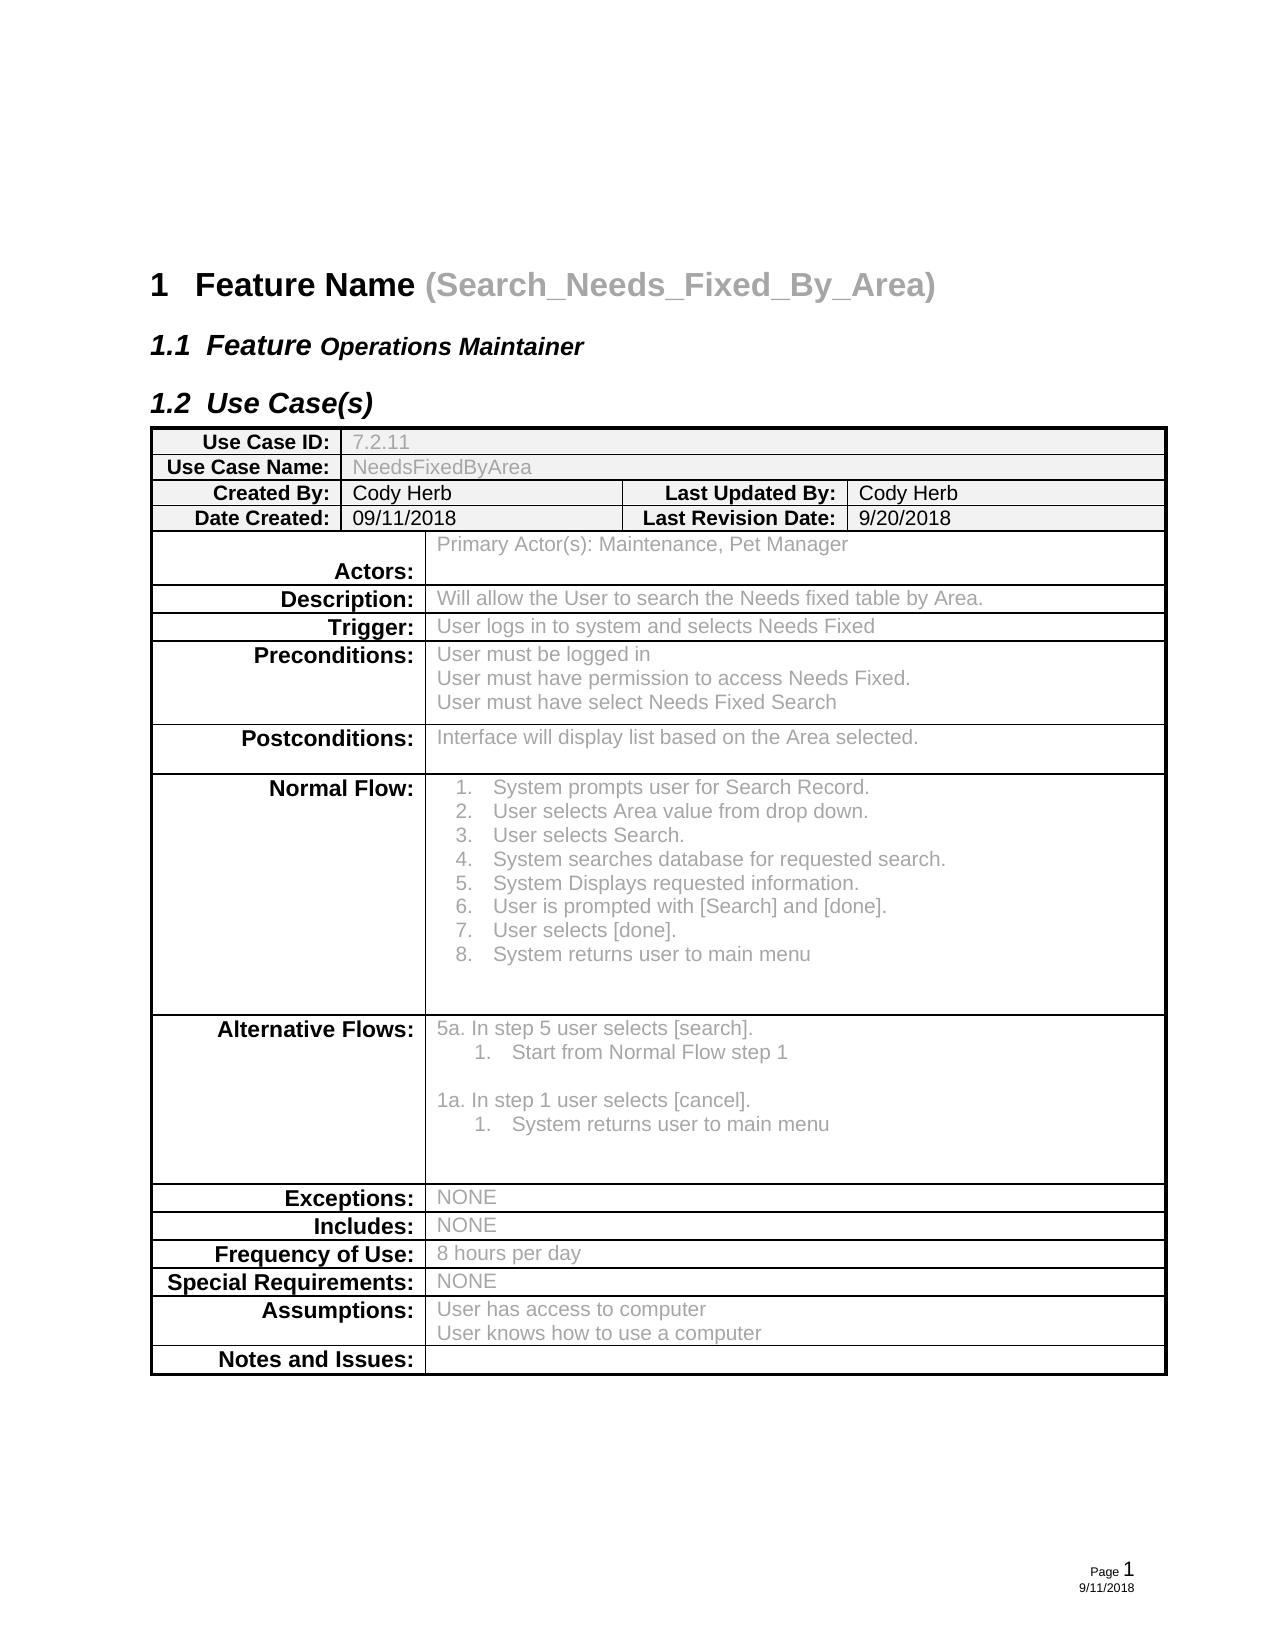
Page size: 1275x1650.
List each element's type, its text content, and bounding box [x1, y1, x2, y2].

table_cell User has access to computer User knows how to use a computer [426, 1297, 1164, 1344]
table_cell Interface will display list based on the Area selected. [426, 725, 1164, 773]
table_cell NONE [426, 1185, 1164, 1211]
table_cell Cody Herb [342, 481, 622, 504]
table_cell Date Created: [153, 506, 340, 530]
table_cell 8 hours per day [426, 1241, 1164, 1267]
table_header 7.2.11 [342, 430, 1164, 453]
subtitle Feature Name (Search_Needs_Fixed_By_Area) [150, 264, 1134, 303]
table_cell Created By: [153, 481, 340, 504]
table_cell Preconditions: [153, 642, 425, 723]
table_cell 9/20/2018 [848, 506, 1164, 530]
table_header Use Case ID: [153, 430, 340, 453]
table_cell Last Revision Date: [623, 506, 847, 530]
table_cell System prompts user for Search Record. User selects Area value from drop down. User selects Search. System searches database for requested search. System Displays requested information. User is prompted with [Search] and [done]. User selects [done]. System returns user to main menu [426, 775, 1164, 1014]
table_cell Assumptions: [153, 1297, 425, 1344]
table_cell Will allow the User to search the Needs fixed table by Area. [426, 586, 1164, 612]
table_cell Special Requirements: [153, 1269, 425, 1295]
table_cell User must be logged in User must have permission to access Needs Fixed. User must have select Needs Fixed Search [426, 642, 1164, 723]
table_cell [426, 1346, 1164, 1372]
table_cell Postconditions: [153, 725, 425, 773]
table_cell Primary Actor(s): Maintenance, Pet Manager [426, 532, 1164, 584]
table_cell NONE [426, 1269, 1164, 1295]
table_cell Trigger: [153, 614, 425, 640]
subtitle Feature Operations Maintainer [150, 328, 1134, 362]
table_cell Exceptions: [153, 1185, 425, 1211]
table_cell 09/11/2018 [342, 506, 622, 530]
table_cell Includes: [153, 1213, 425, 1239]
table_cell Description: [153, 586, 425, 612]
table_cell NONE [426, 1213, 1164, 1239]
table_cell 5a. In step 5 user selects [search]. Start from Normal Flow step 1 1a. In step 1 user selects [cancel]. System returns user to main menu [426, 1016, 1164, 1183]
table_cell Last Updated By: [623, 481, 847, 504]
table_cell Notes and Issues: [153, 1346, 425, 1372]
table_cell User logs in to system and selects Needs Fixed [426, 614, 1164, 640]
table_cell Cody Herb [848, 481, 1164, 504]
table_cell Actors: [153, 532, 425, 584]
table_cell Alternative Flows: [153, 1016, 425, 1183]
subtitle Use Case(s) [150, 387, 1134, 420]
table_cell Frequency of Use: [153, 1241, 425, 1267]
table_cell Normal Flow: [153, 775, 425, 1014]
table_cell Use Case Name: [153, 455, 340, 479]
table_cell NeedsFixedByArea [342, 455, 1164, 479]
